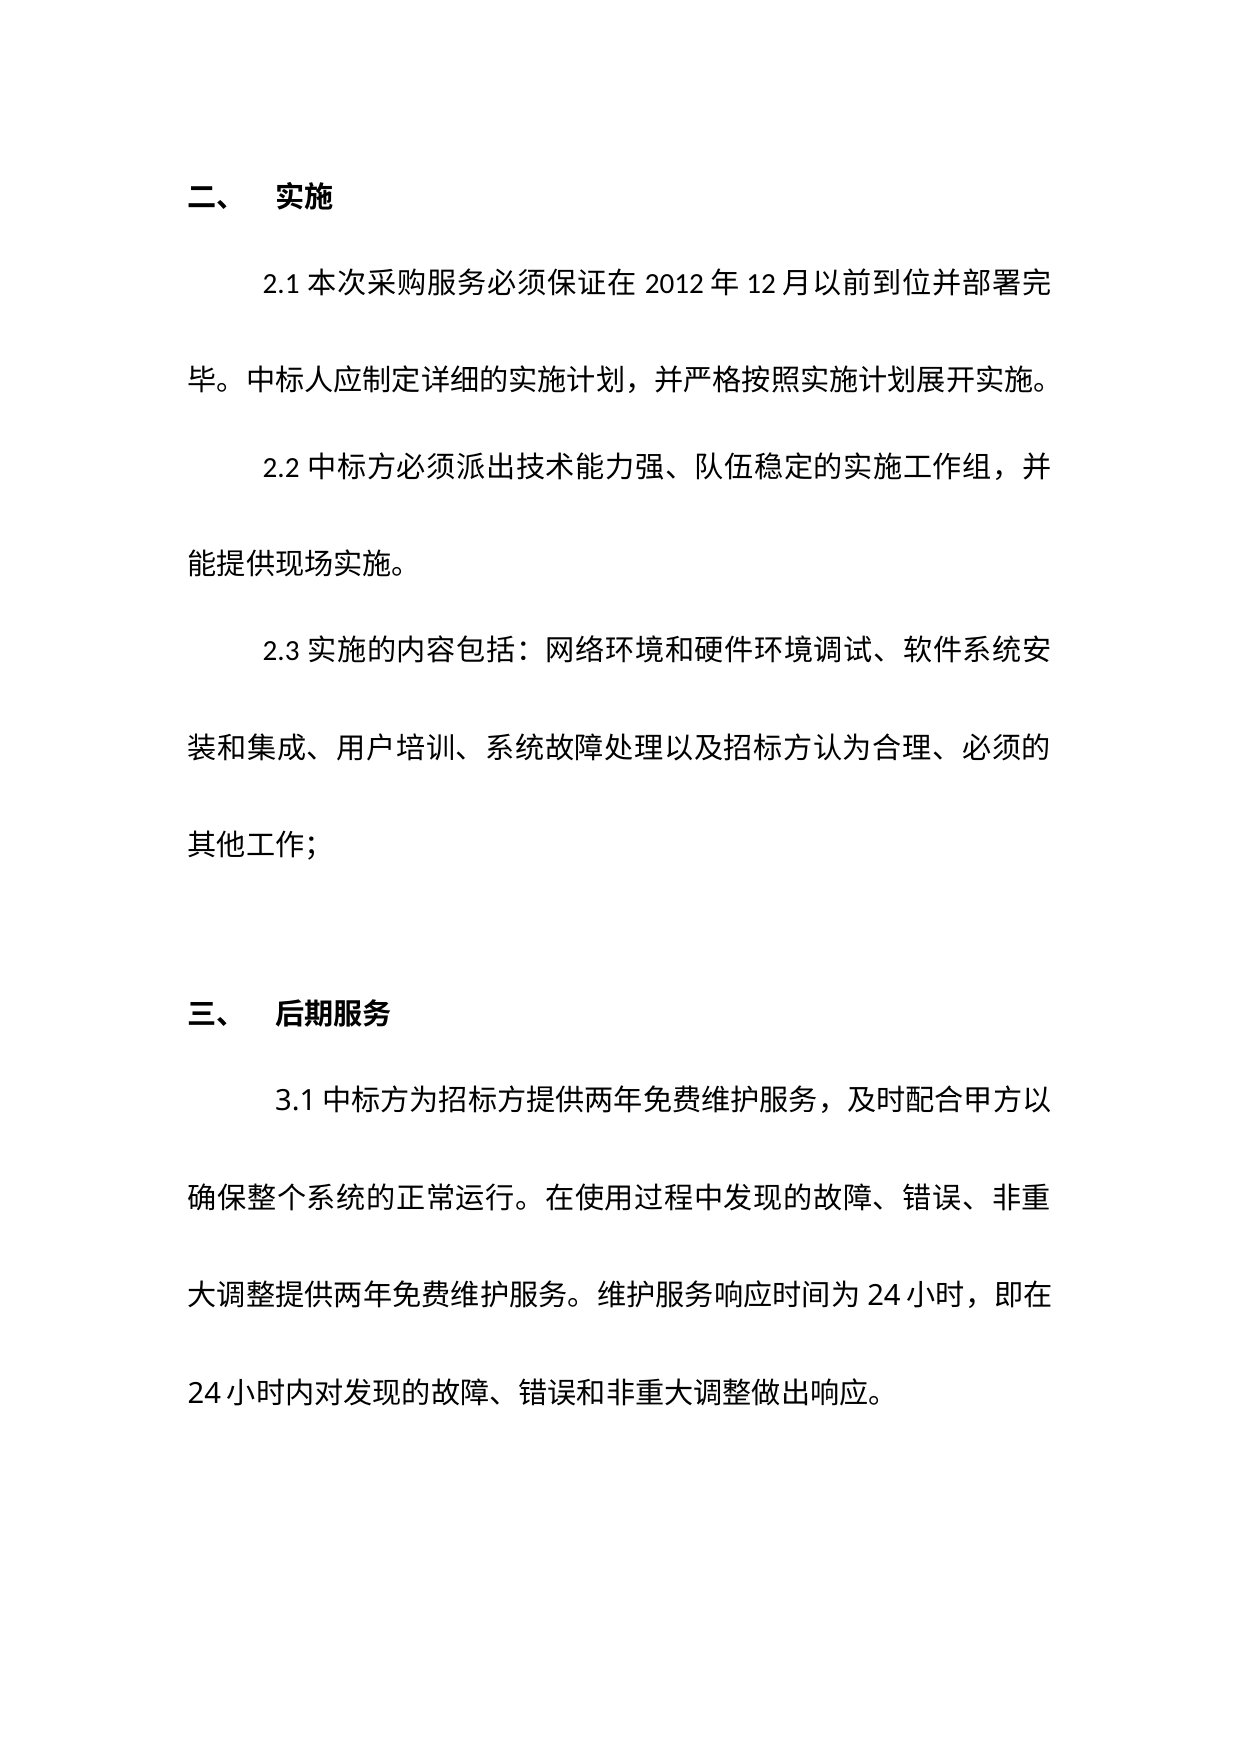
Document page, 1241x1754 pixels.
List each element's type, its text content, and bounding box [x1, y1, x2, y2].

list 实施 [187, 162, 1053, 227]
text 2.1 本次采购服务必须保证在2012年12月以前到位并部署完毕。中标人应制定详细的实施计划，并严格按照实施计划展开实施。 [187, 248, 1053, 411]
text 2.3 实施的内容包括：网络环境和硬件环境调试、软件系统安装和集成、用户培训、系统故障处理以及招标方认为合理、必须的其他工作； [187, 615, 1053, 875]
list 后期服务 [187, 979, 1053, 1044]
text 2.2 中标方必须派出技术能力强、队伍稳定的实施工作组，并能提供现场实施。 [187, 432, 1053, 594]
text 3.1中标方为招标方提供两年免费维护服务，及时配合甲方以确保整个系统的正常运行。在使用过程中发现的故障、错误、非重大调整提供两年免费维护服务。维护服务响应时间为24小时，即在24小时内对发现的故障、错误和非重大调整做出响应。 [187, 1066, 1053, 1423]
